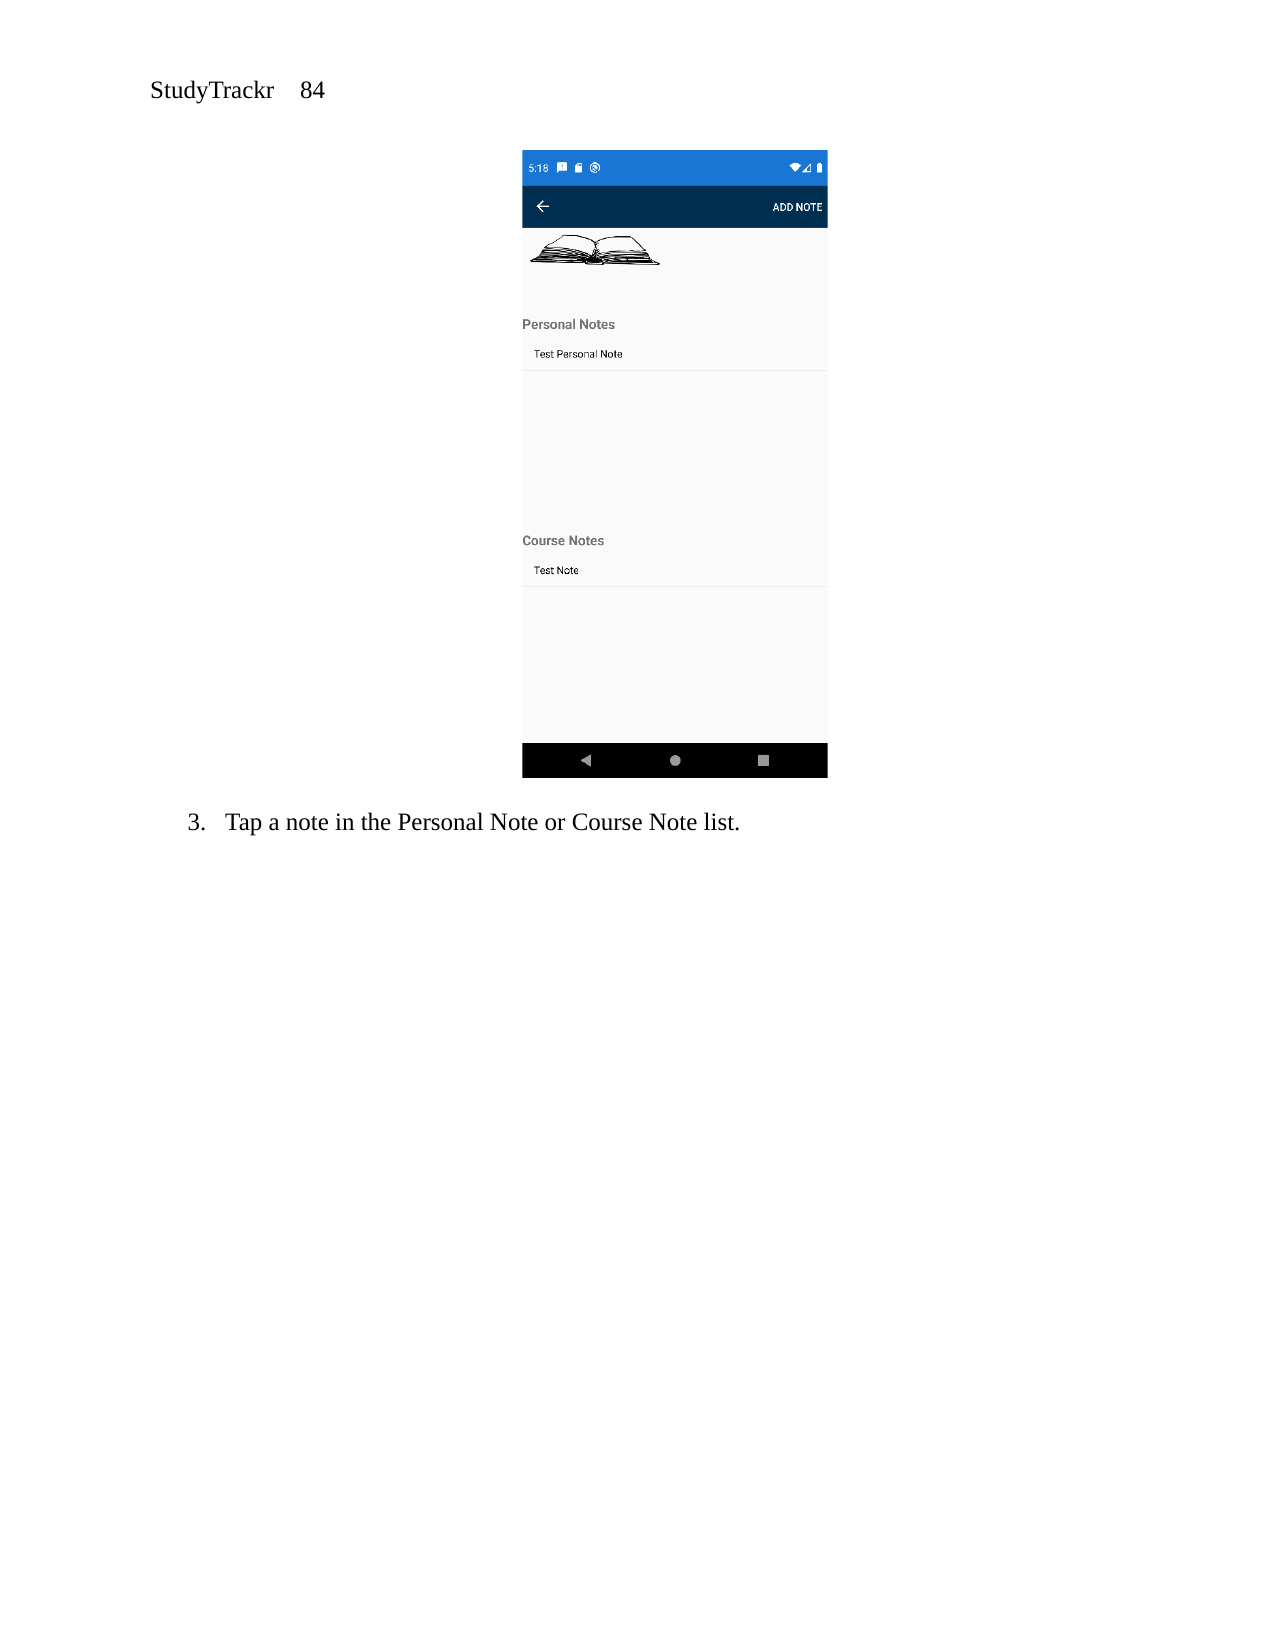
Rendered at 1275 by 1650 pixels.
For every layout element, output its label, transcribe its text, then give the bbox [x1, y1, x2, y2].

list Tap a note in the Personal Note or Course Note list. [187, 807, 1125, 835]
picture [522, 150, 828, 778]
